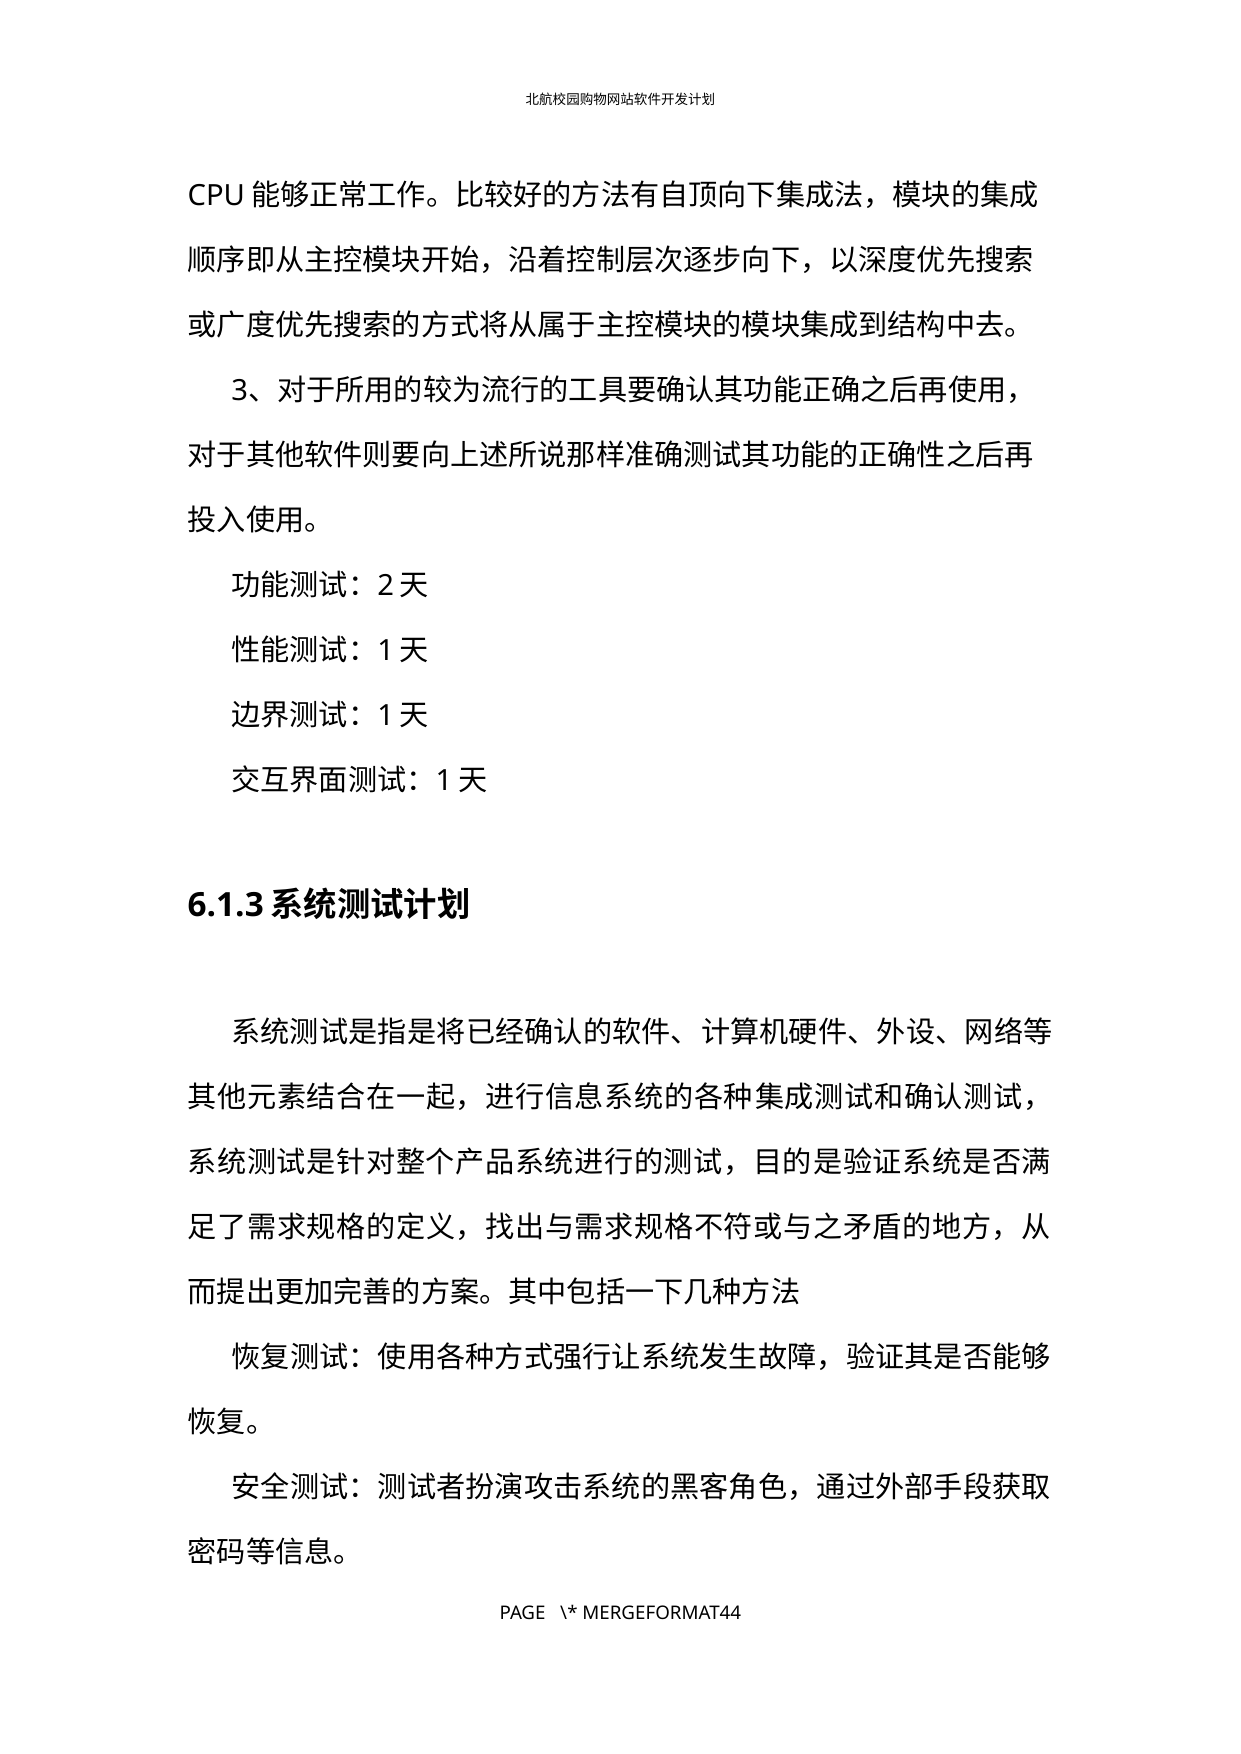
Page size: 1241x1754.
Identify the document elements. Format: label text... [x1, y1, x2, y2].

text 恢复测试：使用各种方式强行让系统发生故障，验证其是否能够恢复。 [187, 1322, 1053, 1452]
text 性能测试：1天 [231, 615, 1053, 680]
list 对于所用的较为流行的工具要确认其功能正确之后再使用，对于其他软件则要向上述所说那样准确测试其功能的正确性之后再投入使用。 [187, 355, 1053, 550]
text 交互界面测试：1天 [231, 745, 1053, 810]
text 功能测试：2天 [231, 550, 1053, 615]
subtitle 6.1.3系统测试计划 [187, 869, 1053, 934]
text 安全测试：测试者扮演攻击系统的黑客角色，通过外部手段获取密码等信息。 [187, 1452, 1053, 1582]
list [187, 160, 1053, 355]
text 系统测试是指是将已经确认的软件、计算机硬件、外设、网络等其他元素结合在一起，进行信息系统的各种集成测试和确认测试，系统测试是针对整个产品系统进行的测试，目的是验证系统是否满足了需求规格的定义，找出与需求规格不符或与之矛盾的地方，从而提出更加完善的方案。其中包括一下几种方法 [187, 997, 1053, 1322]
text 边界测试：1天 [231, 680, 1053, 745]
